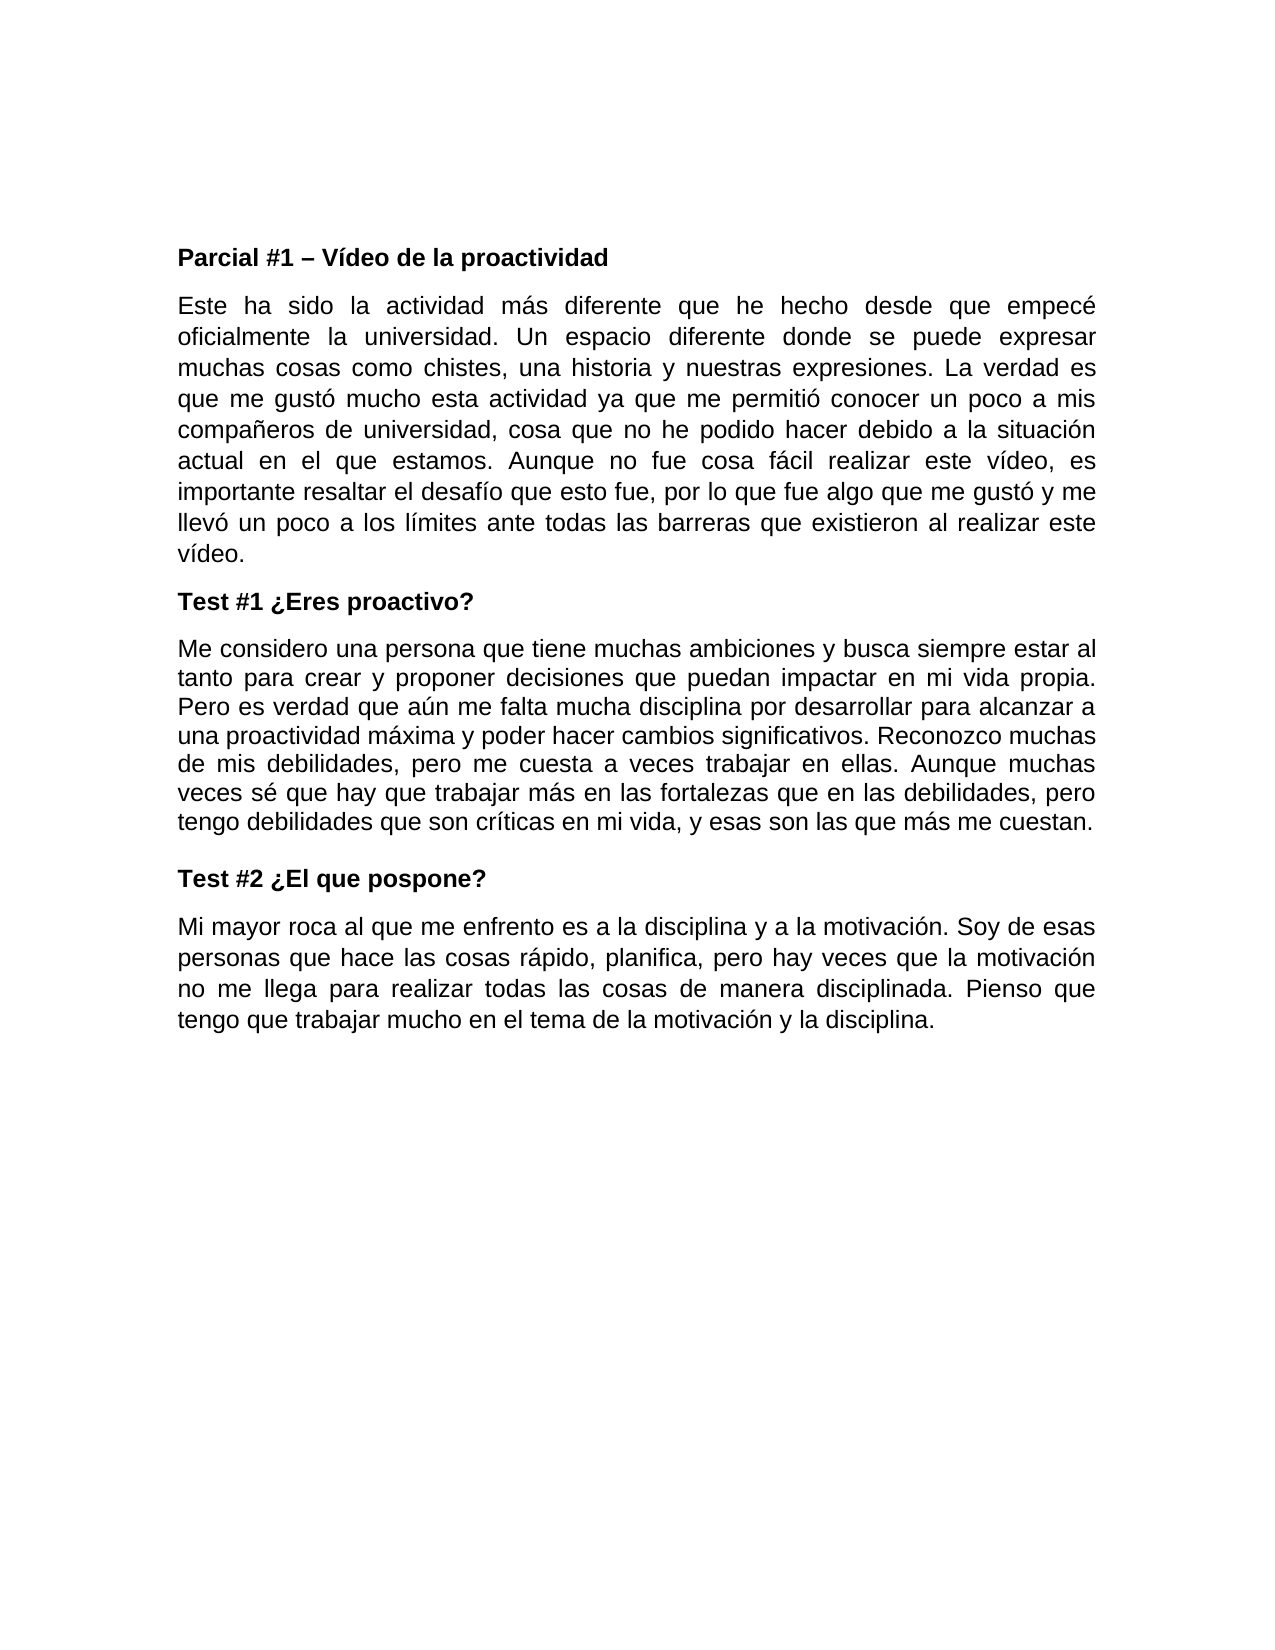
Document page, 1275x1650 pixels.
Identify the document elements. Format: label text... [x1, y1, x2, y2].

text Test #2 ¿El que pospone? [177, 864, 1098, 893]
text Mi mayor roca al que me enfrento es a la disciplina y a la motivación. Soy de esas personas que hace las cosas rápido, planifica, pero hay veces que la motivación no me llega para realizar todas las cosas de manera disciplinada. Pienso que tengo que trabajar mucho en el tema de la motivación y la disciplina. [177, 912, 1098, 1034]
text Este ha sido la actividad más diferente que he hecho desde que empecé oficialmente la universidad. Un espacio diferente donde se puede expresar muchas cosas como chistes, una historia y nuestras expresiones. La verdad es que me gustó mucho esta actividad ya que me permitió conocer un poco a mis compañeros de universidad, cosa que no he podido hacer debido a la situación actual en el que estamos. Aunque no fue cosa fácil realizar este vídeo, es importante resaltar el desafío que esto fue, por lo que fue algo que me gustó y me llevó un poco a los límites ante todas las barreras que existieron al realizar este vídeo. [177, 291, 1098, 568]
text Test #1 ¿Eres proactivo? [177, 587, 1098, 616]
text Me considero una persona que tiene muchas ambiciones y busca siempre estar al tanto para crear y proponer decisiones que puedan impactar en mi vida propia. Pero es verdad que aún me falta mucha disciplina por desarrollar para alcanzar a una proactividad máxima y poder hacer cambios significativos. Reconozco muchas de mis debilidades, pero me cuesta a veces trabajar en ellas. Aunque muchas veces sé que hay que trabajar más en las fortalezas que en las debilidades, pero tengo debilidades que son críticas en mi vida, y esas son las que más me cuestan. [177, 634, 1098, 836]
text Parcial #1 – Vídeo de la proactividad [177, 243, 1098, 272]
